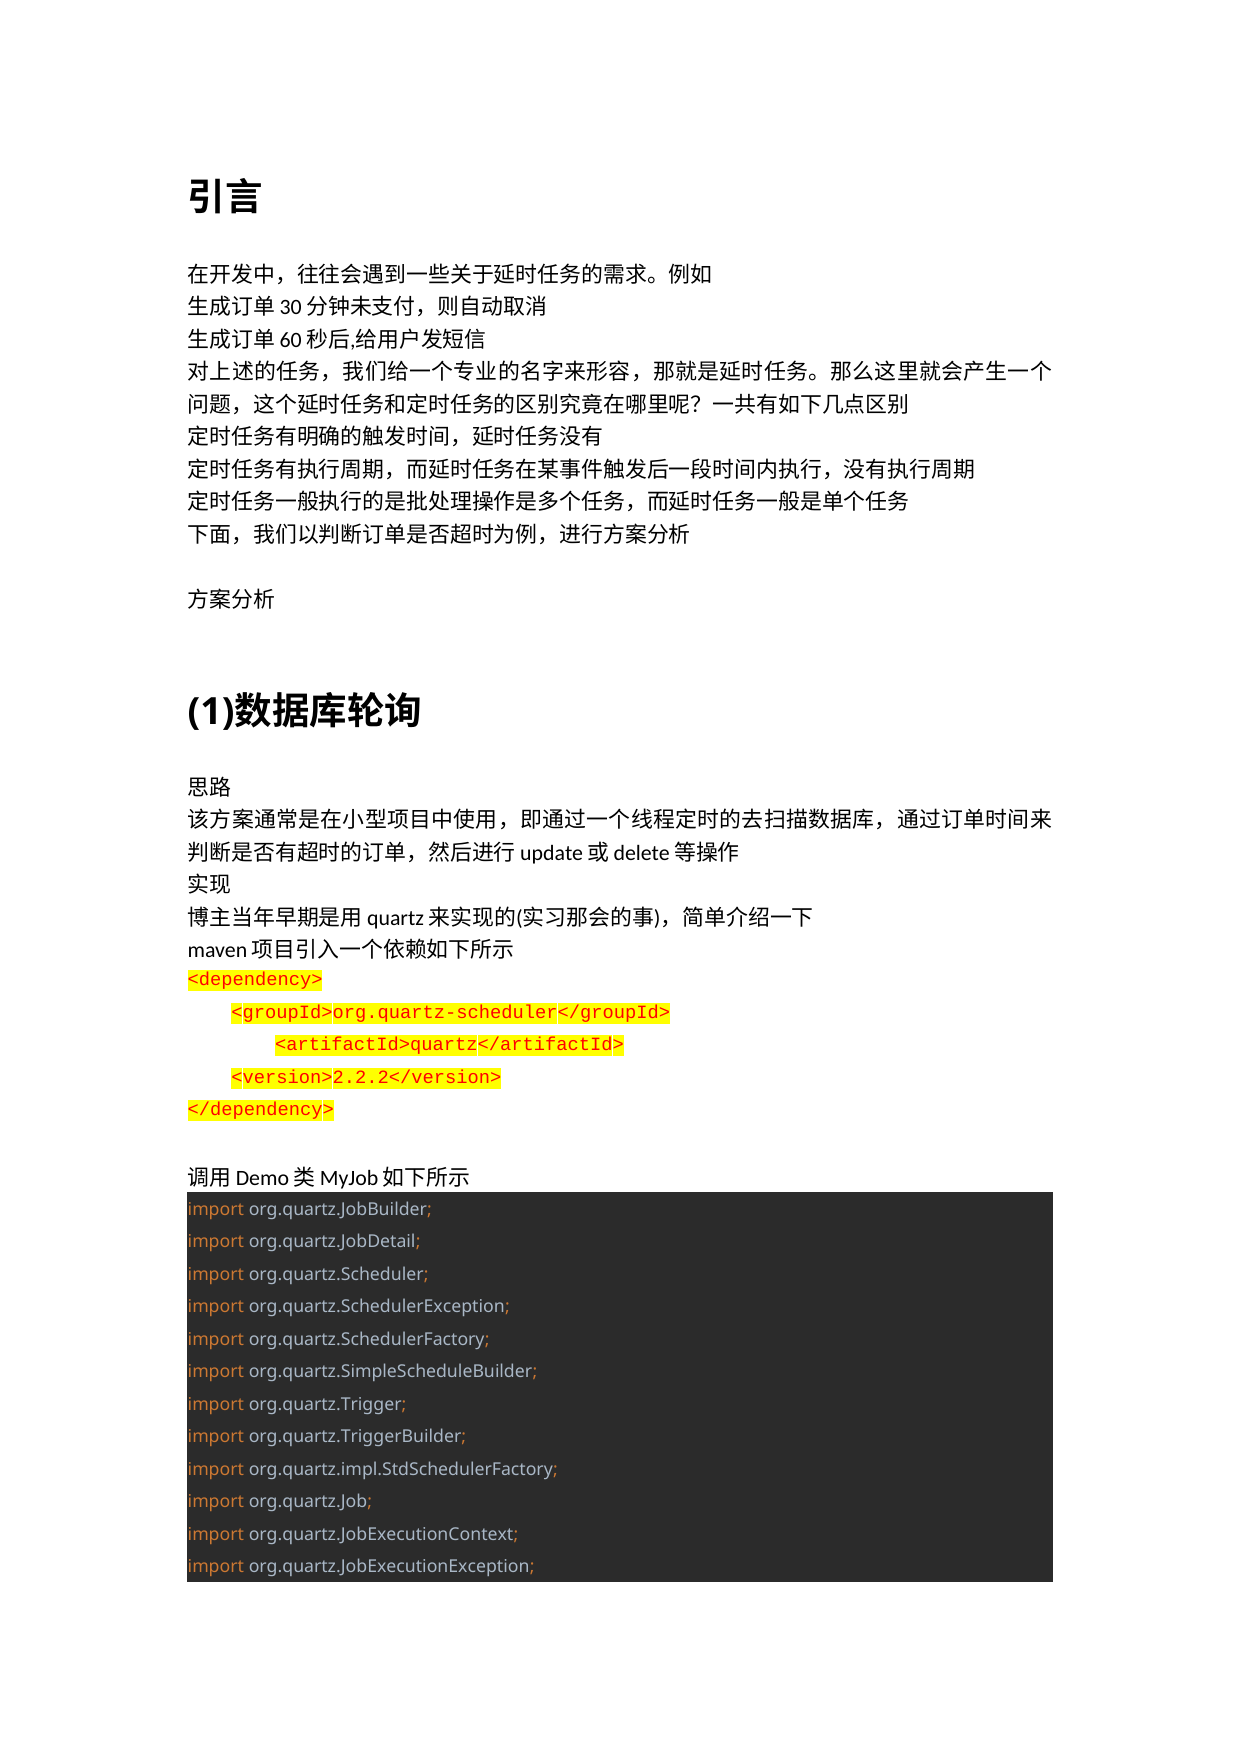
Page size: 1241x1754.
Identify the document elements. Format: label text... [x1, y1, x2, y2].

subtitle (1)数据库轮询 [187, 675, 1053, 740]
text 生成订单60秒后,给用户发短信 [187, 321, 1053, 354]
text <artifactId>quartz</artifactId> [231, 1029, 1053, 1062]
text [187, 1192, 1053, 1582]
text 在开发中，往往会遇到一些关于延时任务的需求。例如 [187, 256, 1053, 289]
text 定时任务有执行周期，而延时任务在某事件触发后一段时间内执行，没有执行周期 [187, 451, 1053, 484]
text 调用Demo类MyJob如下所示 [187, 1159, 1053, 1192]
text </dependency> [187, 1094, 1053, 1127]
text 思路 [187, 769, 1053, 802]
text 定时任务有明确的触发时间，延时任务没有 [187, 419, 1053, 451]
text 定时任务一般执行的是批处理操作是多个任务，而延时任务一般是单个任务 [187, 484, 1053, 516]
text <version>2.2.2</version> [187, 1062, 1053, 1094]
text 下面，我们以判断订单是否超时为例，进行方案分析 [187, 516, 1053, 549]
text 实现 [187, 867, 1053, 899]
text 对上述的任务，我们给一个专业的名字来形容，那就是延时任务。那么这里就会产生一个问题，这个延时任务和定时任务的区别究竟在哪里呢？一共有如下几点区别 [187, 354, 1053, 419]
text 方案分析 [187, 581, 1053, 614]
text <groupId>org.quartz-scheduler</groupId> [187, 997, 1053, 1029]
text 博主当年早期是用quartz来实现的(实习那会的事)，简单介绍一下 maven项目引入一个依赖如下所示 [187, 899, 1053, 964]
text <dependency> [187, 964, 1053, 997]
text 生成订单30分钟未支付，则自动取消 [187, 289, 1053, 321]
text 该方案通常是在小型项目中使用，即通过一个线程定时的去扫描数据库，通过订单时间来判断是否有超时的订单，然后进行update或delete等操作 [187, 802, 1053, 867]
subtitle 引言 [187, 162, 1053, 227]
